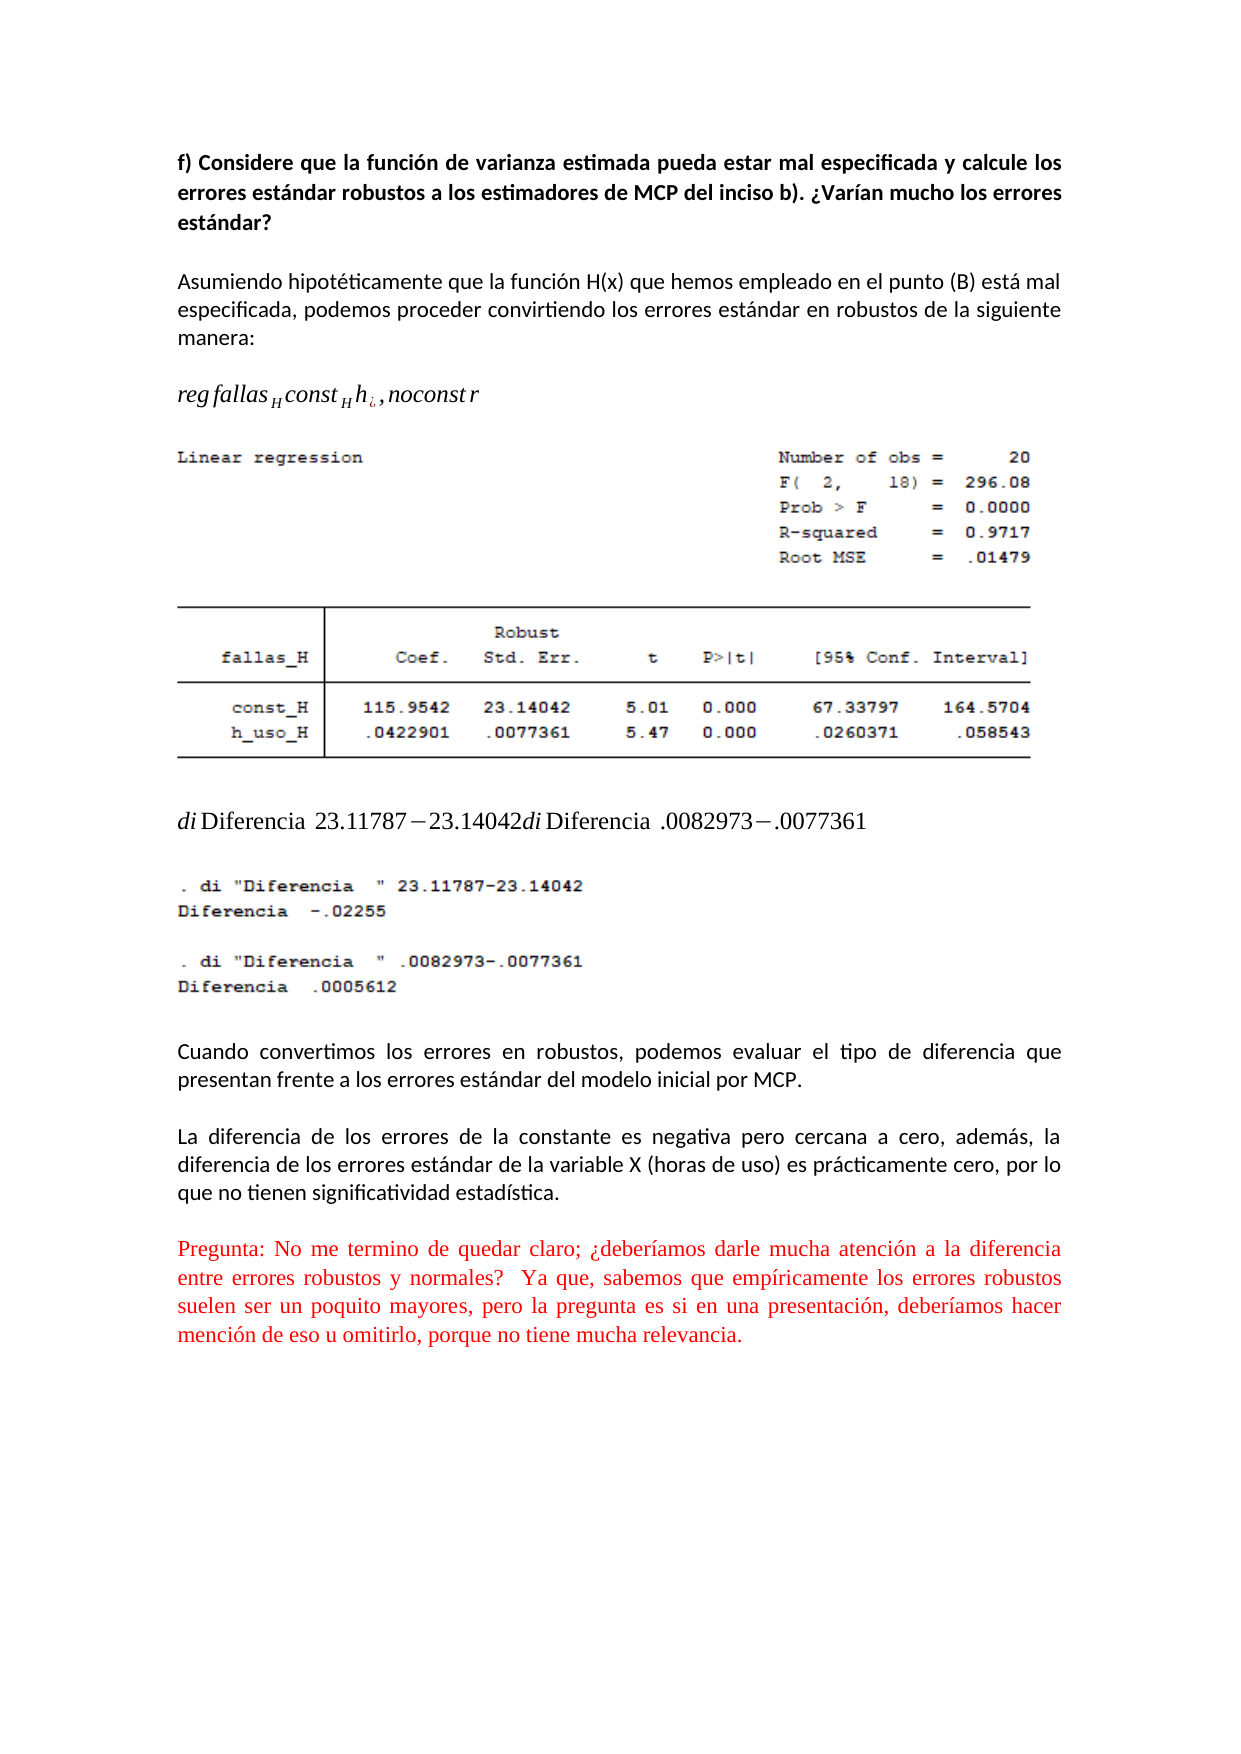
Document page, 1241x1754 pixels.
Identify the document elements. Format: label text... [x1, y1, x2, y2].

picture [177, 868, 590, 1008]
text Asumiendo hipotéticamente que la función H(x) que hemos empleado en el punto (B) está mal especificada, podemos proceder convirtiendo los errores estándar en robustos de la siguiente manera: [177, 267, 1063, 351]
text f) Considere que la función de varianza estimada pueda estar mal especificada y calcule los errores estándar robustos a los estimadores de MCP del inciso b). ¿Varían mucho los errores estándar? [177, 148, 1063, 236]
text La diferencia de los errores de la constante es negativa pero cercana a cero, además, la diferencia de los errores estándar de la variable X (horas de uso) es prácticamente cero, por lo que no tienen significatividad estadística. [177, 1122, 1063, 1206]
picture [177, 441, 1034, 774]
text Cuando convertimos los errores en robustos, podemos evaluar el tipo de diferencia que presentan frente a los errores estándar del modelo inicial por MCP. [177, 1037, 1063, 1093]
text Pregunta: No me termino de quedar claro; ¿deberíamos darle mucha atención a la diferencia entre errores robustos y normales? Ya que, sabemos que empíricamente los errores robustos suelen ser un poquito mayores, pero la pregunta es si en una presentación, deberíamos hacer mención de eso u omitirlo, porque no tiene mucha relevancia. [177, 1236, 1063, 1347]
